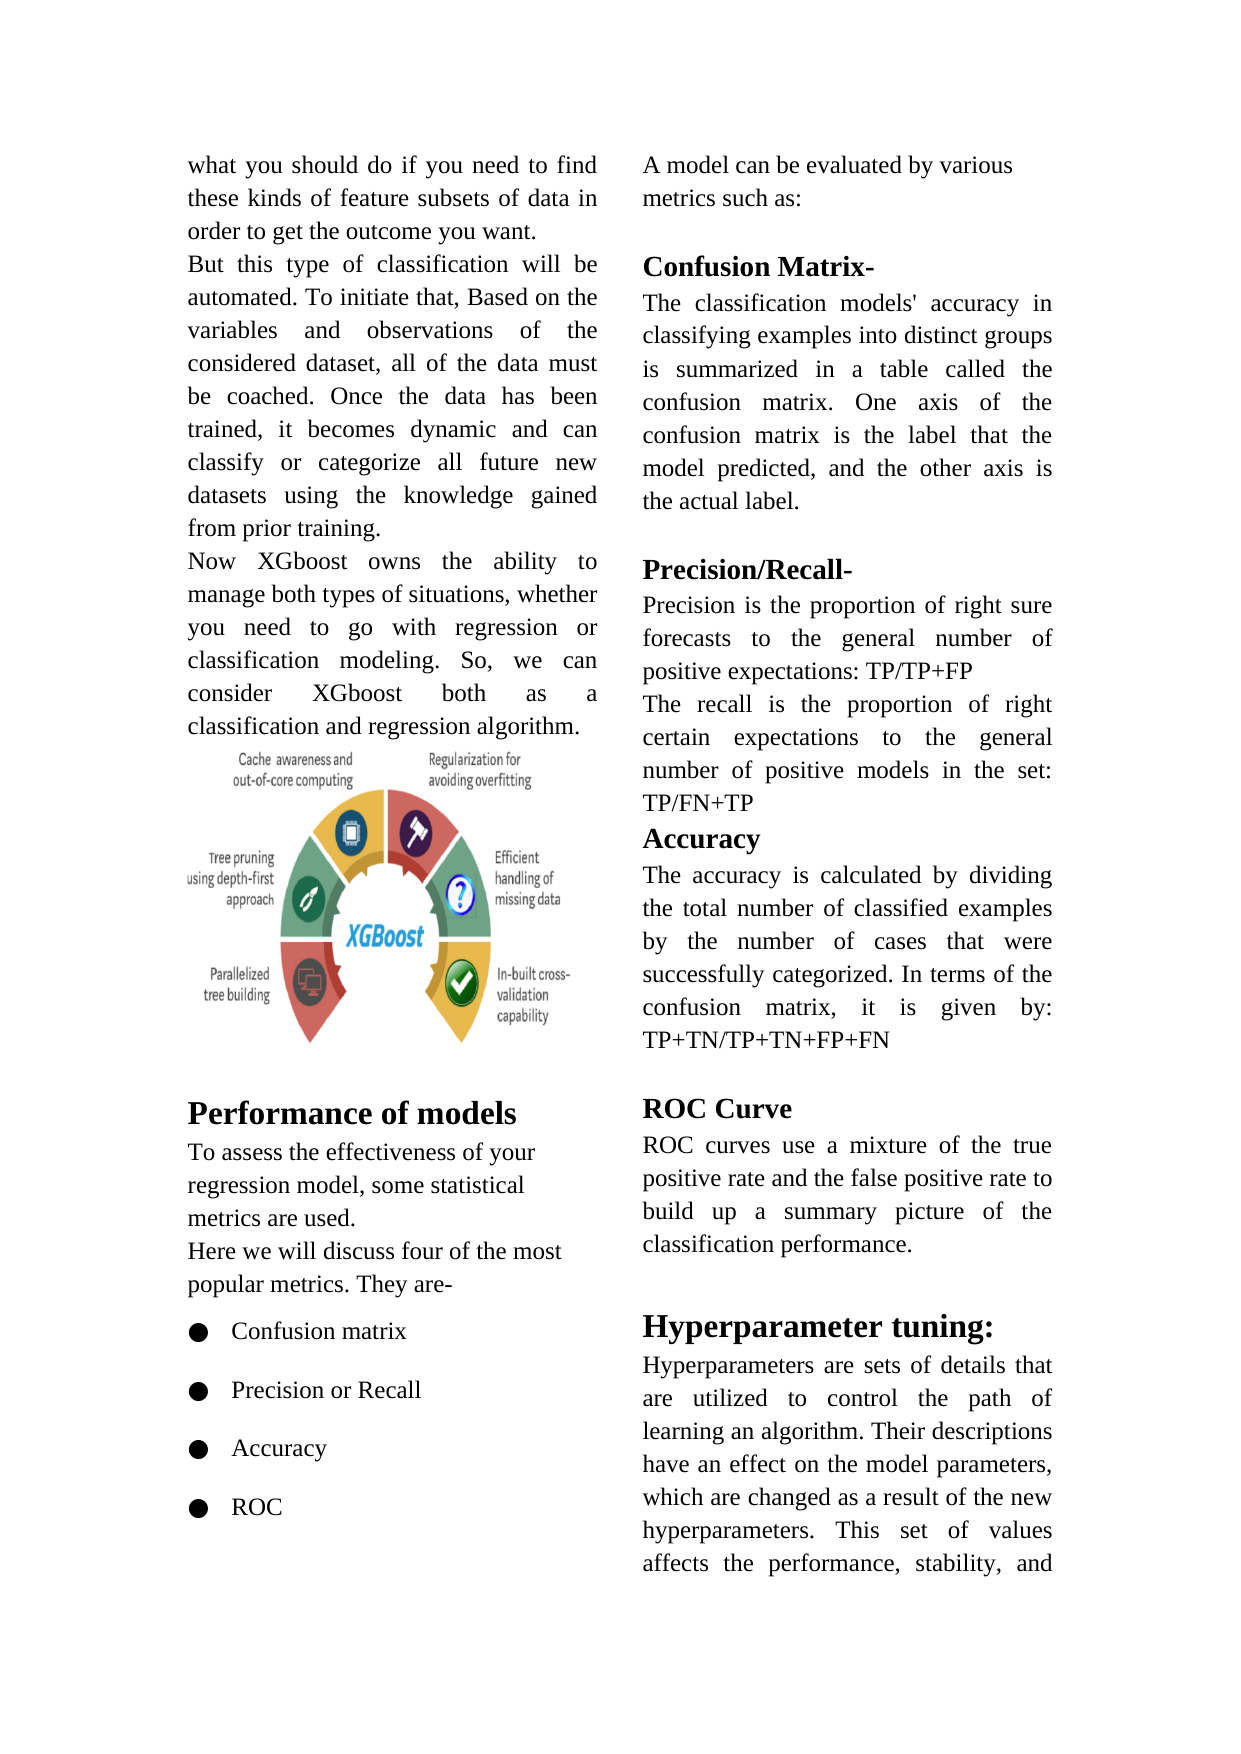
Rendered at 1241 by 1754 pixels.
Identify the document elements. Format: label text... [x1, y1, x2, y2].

text Here we will discuss four of the most popular metrics. They are- [187, 1236, 598, 1298]
text Precision/Recall- [642, 552, 1053, 585]
text Hyperparameter tuning: [642, 1306, 1053, 1344]
text To assess the effectiveness of your regression model, some statistical metrics are used. [187, 1137, 598, 1232]
text Accuracy [642, 821, 1053, 855]
list Accuracy [187, 1420, 598, 1471]
text ROC Curve [642, 1091, 1053, 1125]
list Precision or Recall [187, 1361, 598, 1412]
text The accuracy is calculated by dividing the total number of classified examples by the number of cases that were successfully categorized. In terms of the confusion matrix, it is given by: TP+TN/TP+TN+FP+FN [642, 860, 1053, 1054]
text But this type of classification will be automated. To initiate that, Based on the variables and observations of the considered dataset, all of the data must be coached. Once the data has been trained, it becomes dynamic and can classify or categorize all future new datasets using the knowledge gained from prior training. [187, 249, 598, 542]
text The recall is the proportion of right certain expectations to the general number of positive models in the set: TP/FN+TP [642, 689, 1053, 817]
text Precision is the proportion of right sure forecasts to the general number of positive expectations: TP/TP+FP [642, 590, 1053, 685]
text Confusion Matrix- [642, 249, 1053, 283]
text ROC curves use a mixture of the true positive rate and the false positive rate to build up a summary picture of the classification performance. [642, 1130, 1053, 1257]
text A model can be evaluated by various metrics such as: [642, 150, 1053, 212]
picture [187, 744, 598, 1046]
text Performance of models [187, 1093, 598, 1131]
text Now XGboost owns the ability to manage both types of situations, whether you need to go with regression or classification modeling. So, we can consider XGboost both as a classification and regression algorithm. [187, 546, 598, 740]
text The classification models' accuracy in classifying examples into distinct groups is summarized in a table called the confusion matrix. One axis of the confusion matrix is the label that the model predicted, and the other axis is the actual label. [642, 288, 1053, 514]
list ROC [187, 1479, 598, 1530]
list Confusion matrix [187, 1302, 598, 1353]
